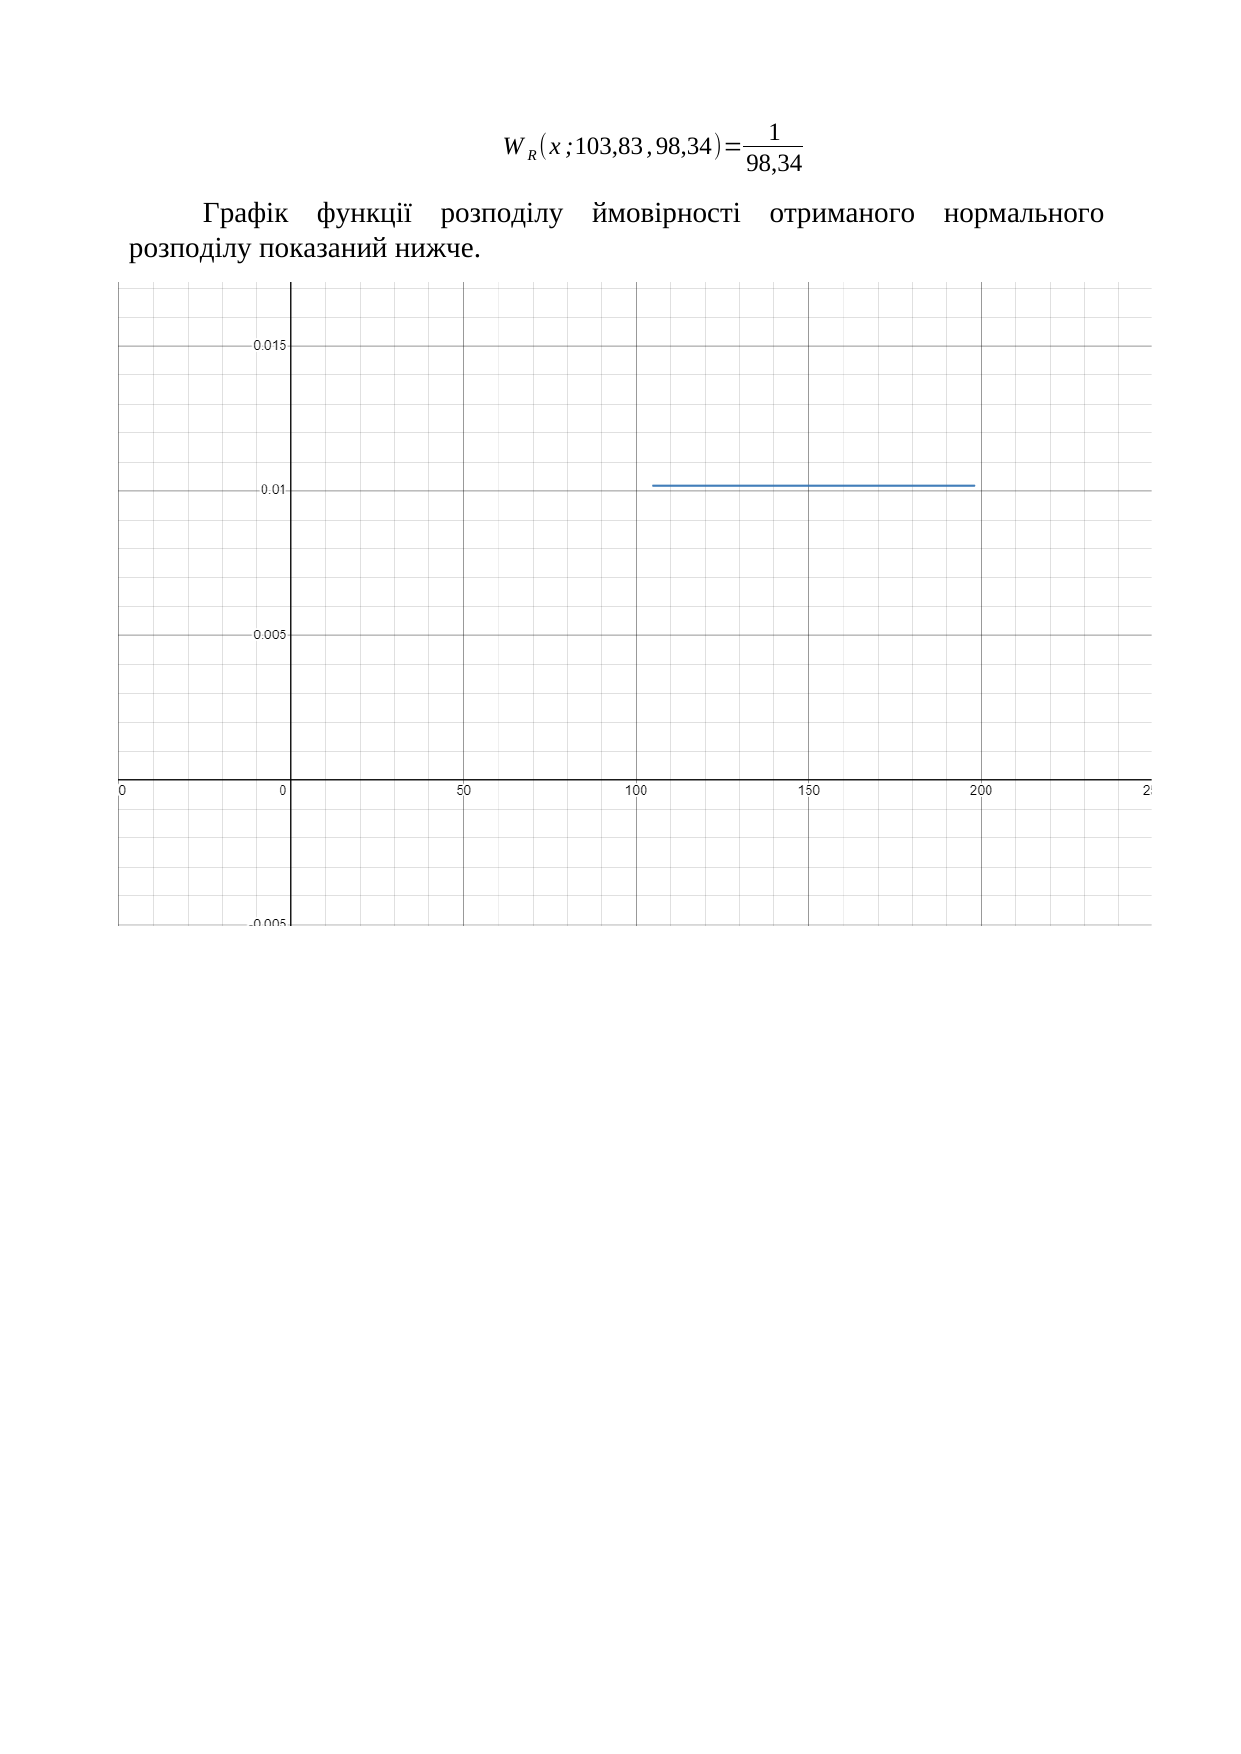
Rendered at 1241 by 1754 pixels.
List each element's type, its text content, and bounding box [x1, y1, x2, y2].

text Графік функції розподілу ймовірності отриманого нормального розподілу показаний нижче. [129, 195, 1105, 264]
picture [118, 282, 1152, 926]
